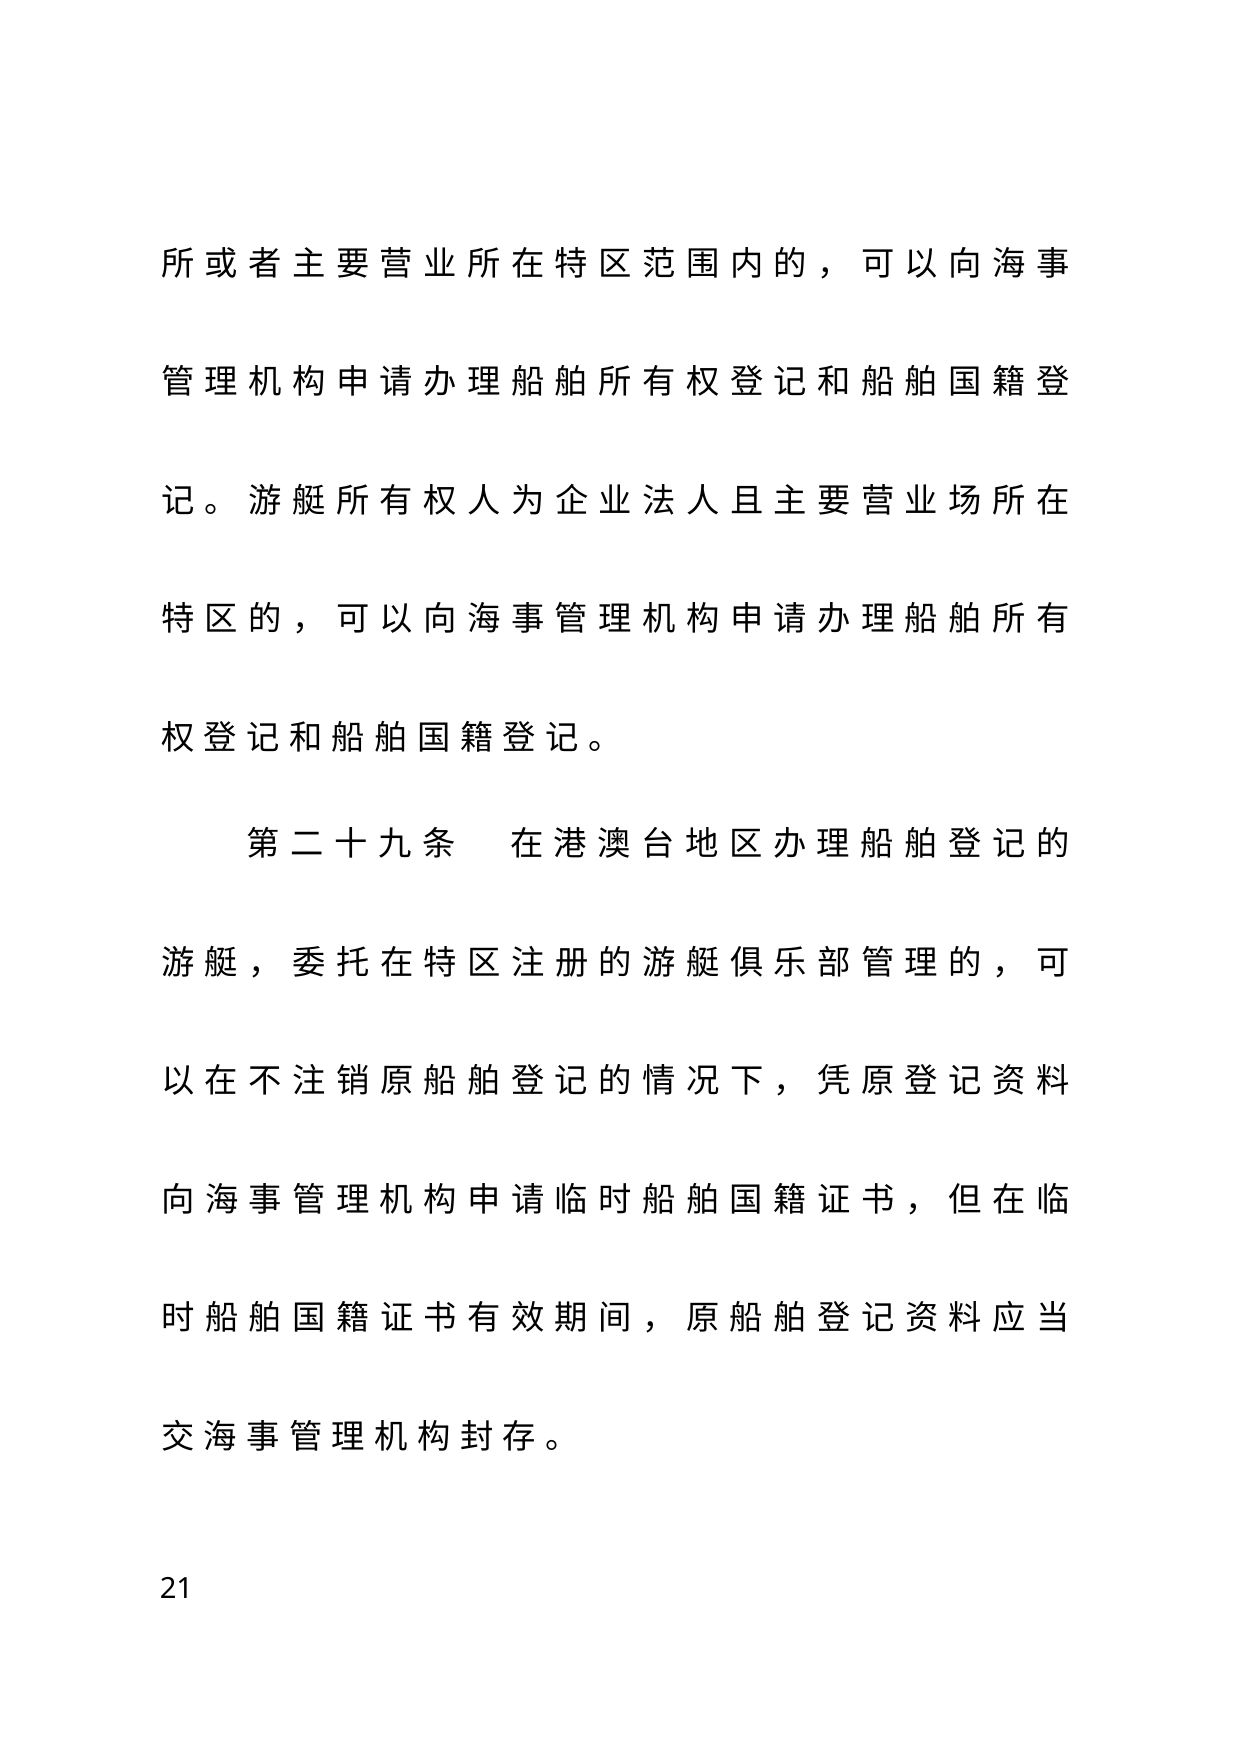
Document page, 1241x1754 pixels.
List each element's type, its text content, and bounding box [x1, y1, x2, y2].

text 第二十九条 在港澳台地区办理船舶登记的游艇，委托在特区注册的游艇俱乐部管理的，可以在不注销原船舶登记的情况下，凭原登记资料向海事管理机构申请临时船舶国籍证书，但在临时船舶国籍证书有效期间，原船舶登记资料应当交海事管理机构封存。 [161, 794, 1079, 1481]
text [161, 213, 1079, 782]
